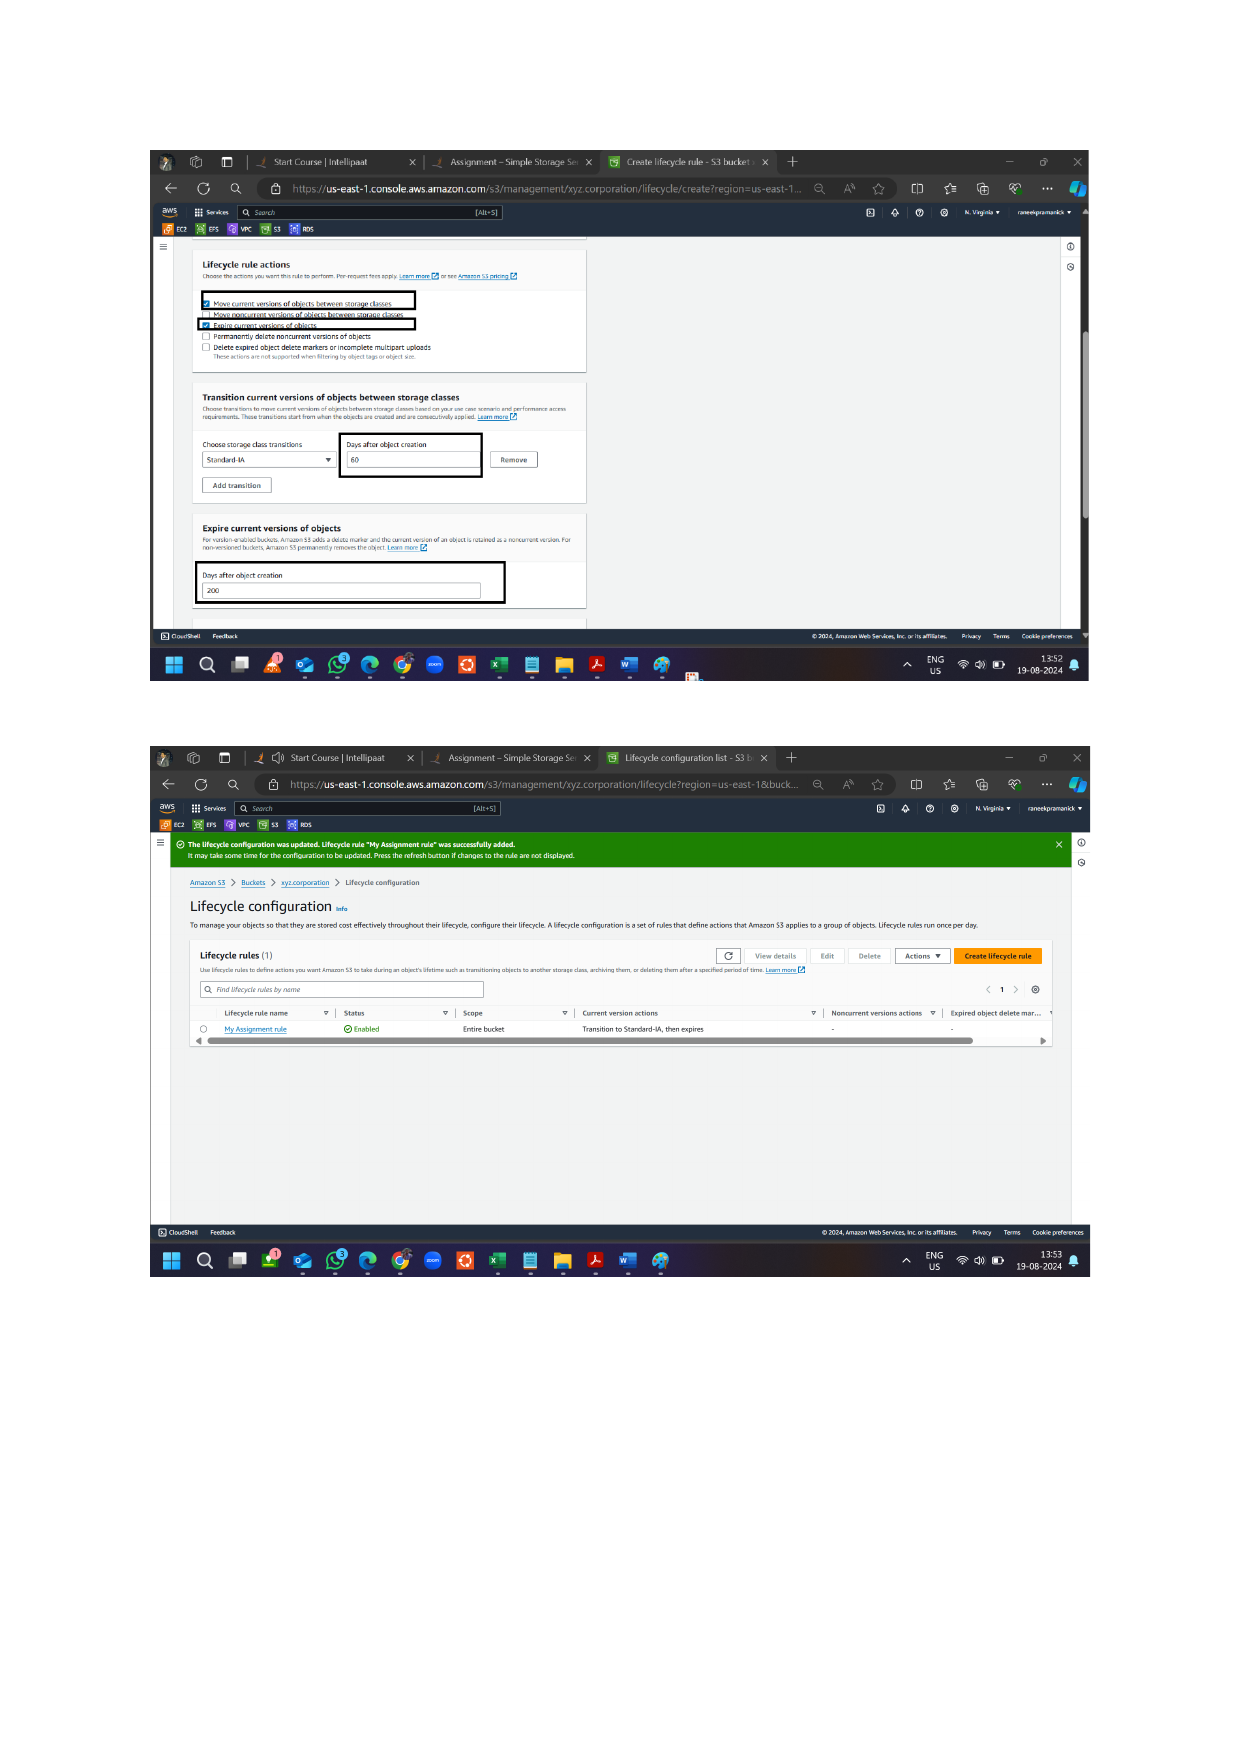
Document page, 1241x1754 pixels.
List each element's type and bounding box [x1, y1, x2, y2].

picture [150, 746, 1091, 1277]
picture [150, 150, 1089, 681]
